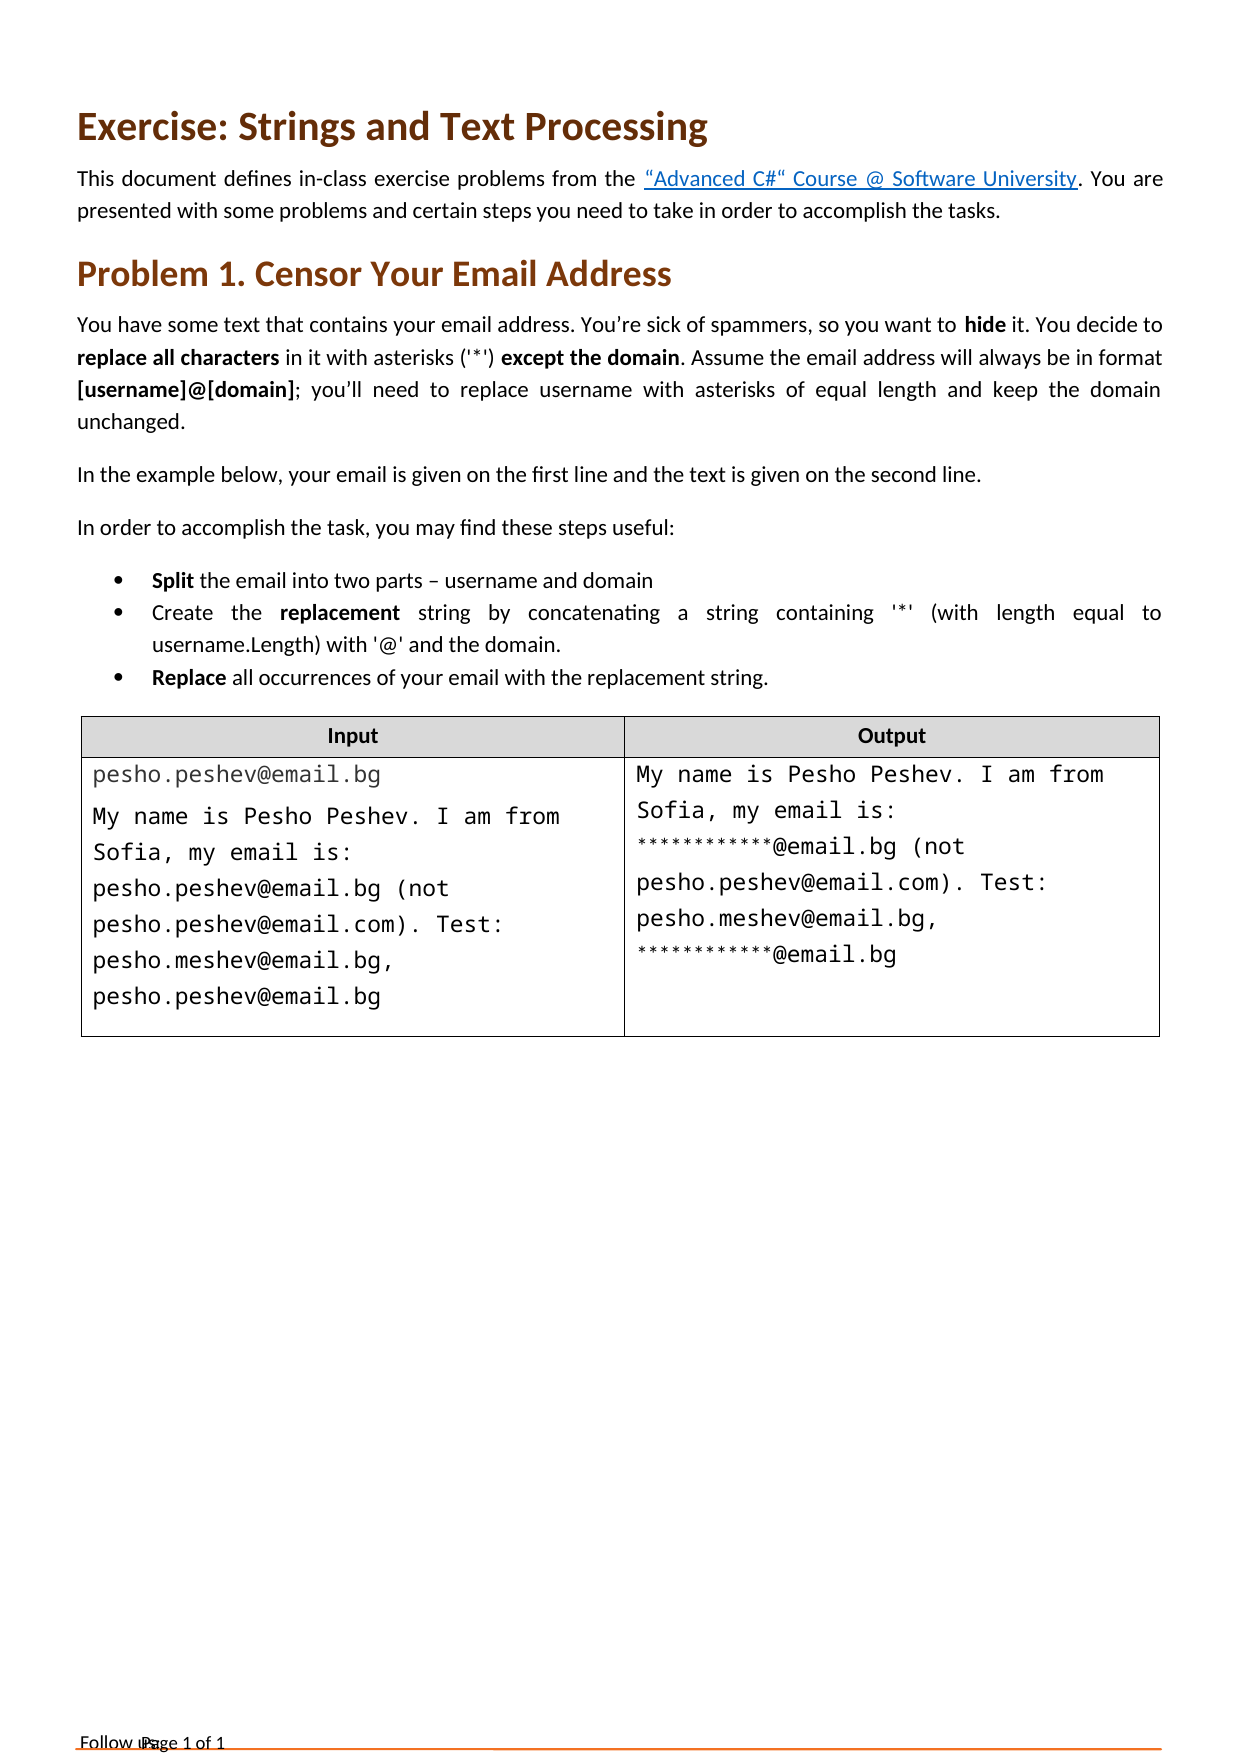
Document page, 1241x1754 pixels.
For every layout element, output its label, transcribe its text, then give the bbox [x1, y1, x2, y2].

list Replace all occurrences of your email with the replacement string. [114, 663, 1163, 691]
table_header Output [625, 717, 1159, 757]
text You have some text that contains your email address. You’re sick of spammers, so you want to hide it. You decide to replace all characters in it with asterisks ('*') except the domain. Assume the email address will always be in format [username]@[domain]; you’ll need to replace username with asterisks of equal length and keep the domain unchanged. [77, 311, 1163, 435]
text In the example below, your email is given on the first line and the text is given on the second line. [77, 460, 1163, 488]
table_cell My name is Pesho Peshev. I am from Sofia, my email is: ************@email.bg (not pesho.peshev@email.com). Test: pesho.meshev@email.bg, ************@email.bg [625, 758, 1159, 1036]
text This document defines in-class exercise problems from the “Advanced C#“ Course @ Software University. You are presented with some problems and certain steps you need to take in order to accomplish the tasks. [77, 164, 1163, 224]
list Split the email into two parts – username and domain [114, 566, 1163, 594]
subtitle Problem 1. Censor Your Email Address [77, 249, 1163, 295]
list Create the replacement string by concatenating a string containing '*' (with length equal to username.Length) with '@' and the domain. [114, 598, 1163, 658]
subtitle Exercise: Strings and Text Processing [77, 99, 1163, 150]
table_header Input [82, 717, 624, 757]
table_cell pesho.peshev@email.bg My name is Pesho Peshev. I am from Sofia, my email is: pesho.peshev@email.bg (not pesho.peshev@email.com). Test: pesho.meshev@email.bg, pesho.peshev@email.bg [82, 758, 624, 1036]
text In order to accomplish the task, you may find these steps useful: [77, 513, 1163, 541]
